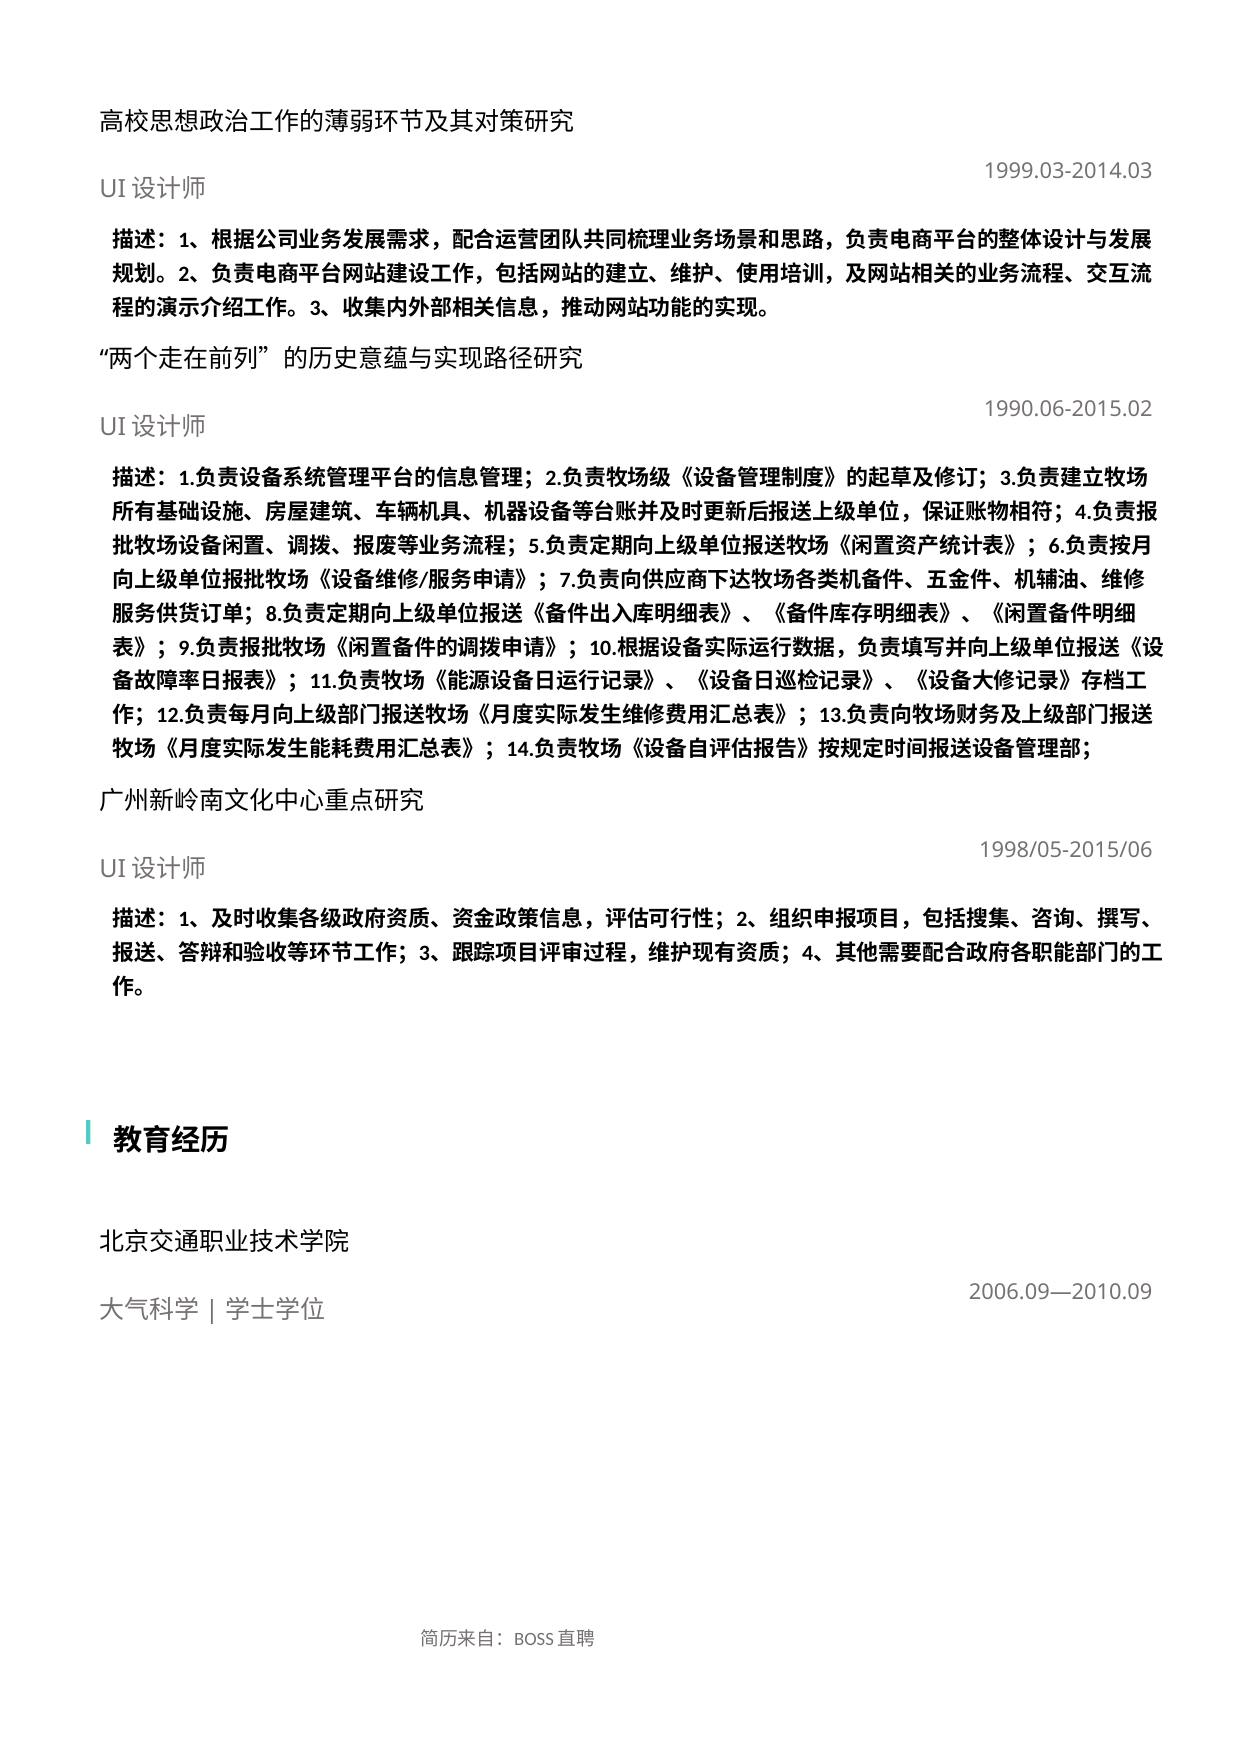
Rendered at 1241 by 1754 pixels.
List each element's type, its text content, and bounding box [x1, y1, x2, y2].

picture [86, 1120, 91, 1144]
text 描述：1、及时收集各级政府资质、资金政策信息，评估可行性；2、组织申报项目，包括搜集、咨询、撰写、报送、答辩和验收等环节工作；3、跟踪项目评审过程，维护现有资质；4、其他需要配合政府各职能部门的工作。 [112, 900, 1165, 1002]
table_cell UI设计师 [75, 832, 857, 900]
table_cell 1998/05-2015/06 [858, 832, 1163, 900]
table_header 北京交通职业技术学院 [75, 1206, 1163, 1274]
table_cell UI设计师 [75, 391, 857, 459]
table_cell 1999.03-2014.03 [858, 153, 1163, 221]
table_header 教育经历 [102, 1104, 1163, 1172]
table_header “两个走在前列”的历史意蕴与实现路径研究 [75, 323, 1163, 391]
table_header [75, 1104, 102, 1172]
table_cell 大气科学 | 学士学位 [75, 1274, 739, 1342]
table_header 高校思想政治工作的薄弱环节及其对策研究 [75, 85, 1163, 153]
table_cell UI设计师 [75, 153, 857, 221]
table_cell 1990.06-2015.02 [858, 391, 1163, 459]
text 描述：1、根据公司业务发展需求，配合运营团队共同梳理业务场景和思路，负责电商平台的整体设计与发展规划。2、负责电商平台网站建设工作，包括网站的建立、维护、使用培训，及网站相关的业务流程、交互流程的演示介绍工作。3、收集内外部相关信息，推动网站功能的实现。 [112, 221, 1165, 323]
table_header 广州新岭南文化中心重点研究 [75, 764, 1163, 832]
table_cell 2006.09—2010.09 [739, 1274, 1163, 1342]
text 描述：1.负责设备系统管理平台的信息管理；2.负责牧场级《设备管理制度》的起草及修订；3.负责建立牧场所有基础设施、房屋建筑、车辆机具、机器设备等台账并及时更新后报送上级单位，保证账物相符；4.负责报批牧场设备闲置、调拨、报废等业务流程；5.负责定期向上级单位报送牧场《闲置资产统计表》；6.负责按月向上级单位报批牧场《设备维修/服务申请》；7.负责向供应商下达牧场各类机备件、五金件、机辅油、维修服务供货订单；8.负责定期向上级单位报送《备件出入库明细表》、《备件库存明细表》、《闲置备件明细表》；9.负责报批牧场《闲置备件的调拨申请》；10.根据设备实际运行数据，负责填写并向上级单位报送《设备故障率日报表》；11.负责牧场《能源设备日运行记录》、《设备日巡检记录》、《设备大修记录》存档工作；12.负责每月向上级部门报送牧场《月度实际发生维修费用汇总表》；13.负责向牧场财务及上级部门报送牧场《月度实际发生能耗费用汇总表》；14.负责牧场《设备自评估报告》按规定时间报送设备管理部； [112, 459, 1165, 764]
